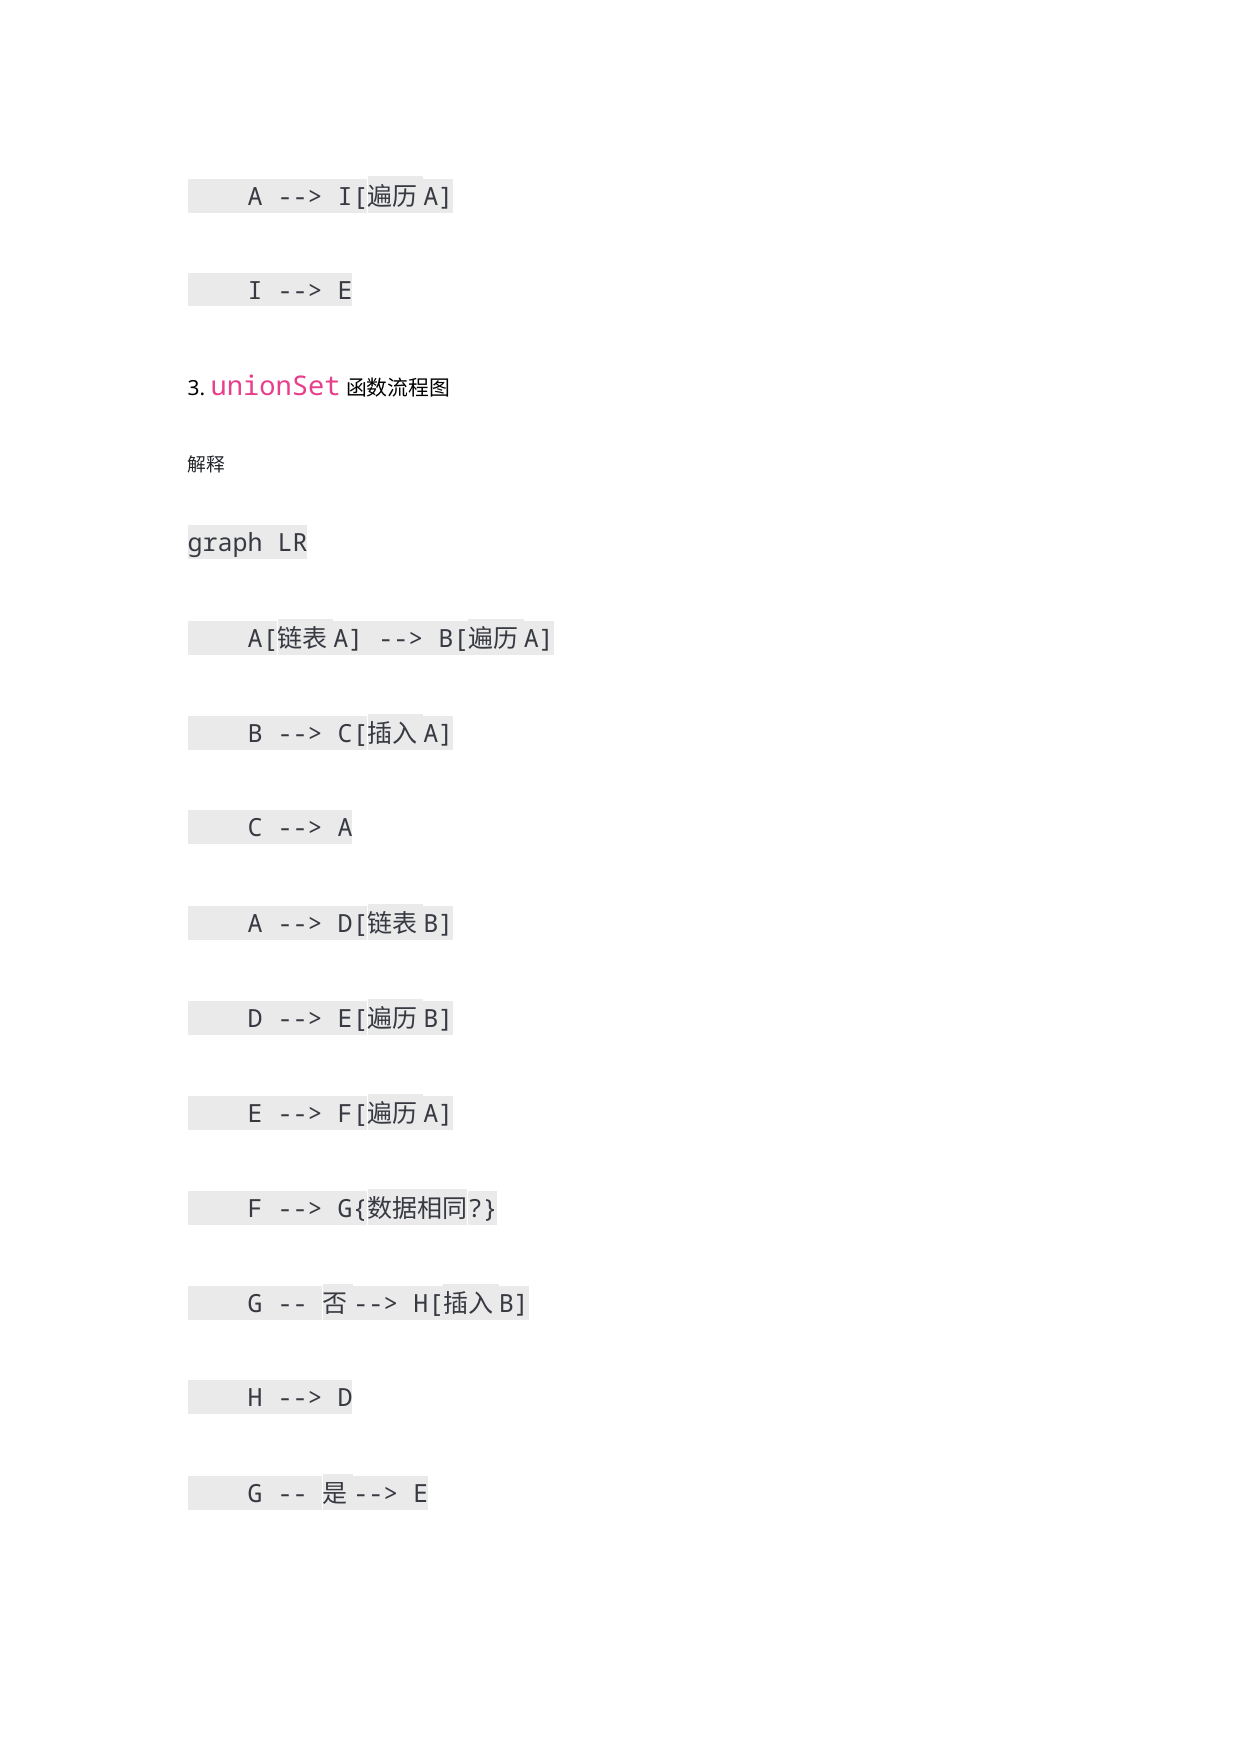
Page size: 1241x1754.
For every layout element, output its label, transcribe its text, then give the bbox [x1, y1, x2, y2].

text G -- 是 --> E [187, 1459, 1053, 1524]
text C --> A [187, 794, 1053, 859]
text 3. unionSet 函数流程图 [187, 352, 1053, 417]
text A --> I[遍历 A] [187, 162, 1053, 227]
text E --> F[遍历 A] [187, 1079, 1053, 1144]
text B --> C[插入 A] [187, 699, 1053, 764]
text H --> D [187, 1364, 1053, 1429]
text I --> E [187, 257, 1053, 322]
text A --> D[链表 B] [187, 889, 1053, 954]
text A[链表 A] --> B[遍历 A] [187, 604, 1053, 669]
text 解释 [187, 447, 1053, 479]
text F --> G{数据相同?} [187, 1174, 1053, 1239]
text graph LR [187, 509, 1053, 574]
text G -- 否 --> H[插入 B] [187, 1269, 1053, 1334]
text D --> E[遍历 B] [187, 984, 1053, 1049]
